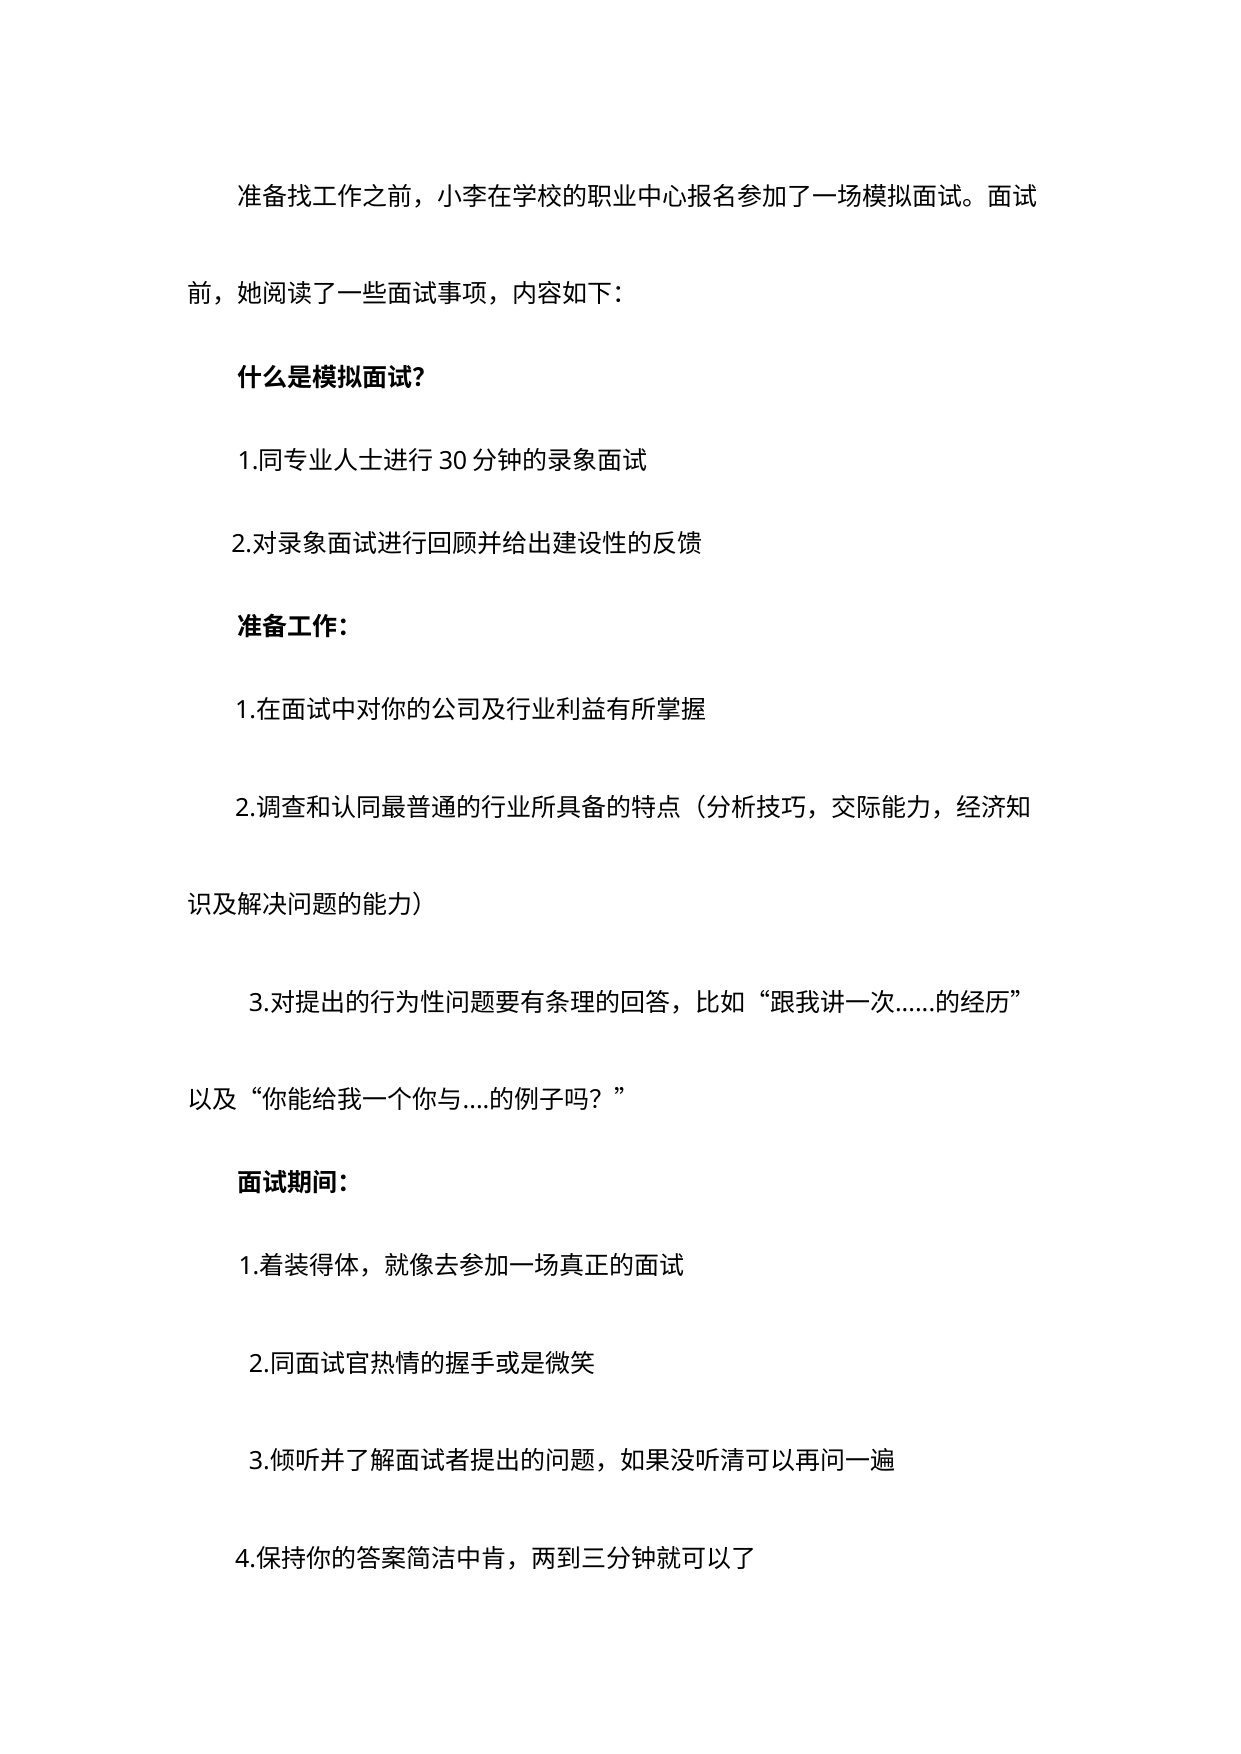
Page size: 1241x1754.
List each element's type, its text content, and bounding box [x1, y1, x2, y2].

text 1.在面试中对你的公司及行业利益有所掌握 2.调查和认同最普通的行业所具备的特点（分析技巧，交际能力，经济知识及解决问题的能力） 3.对提出的行为性问题要有条理的回答，比如“跟我讲一次......的经历”以及“你能给我一个你与....的例子吗？” [187, 675, 1053, 1130]
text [187, 1231, 1053, 1589]
text 面试期间： [187, 1148, 1053, 1213]
text 准备工作： [187, 592, 1053, 657]
text 准备找工作之前，小李在学校的职业中心报名参加了一场模拟面试。面试前，她阅读了一些面试事项，内容如下： [187, 162, 1053, 324]
text 1.同专业人士进行30分钟的录象面试 [187, 426, 1053, 491]
text 2.对录象面试进行回顾并给出建设性的反馈 [187, 509, 1053, 574]
text 什么是模拟面试？ [187, 343, 1053, 408]
